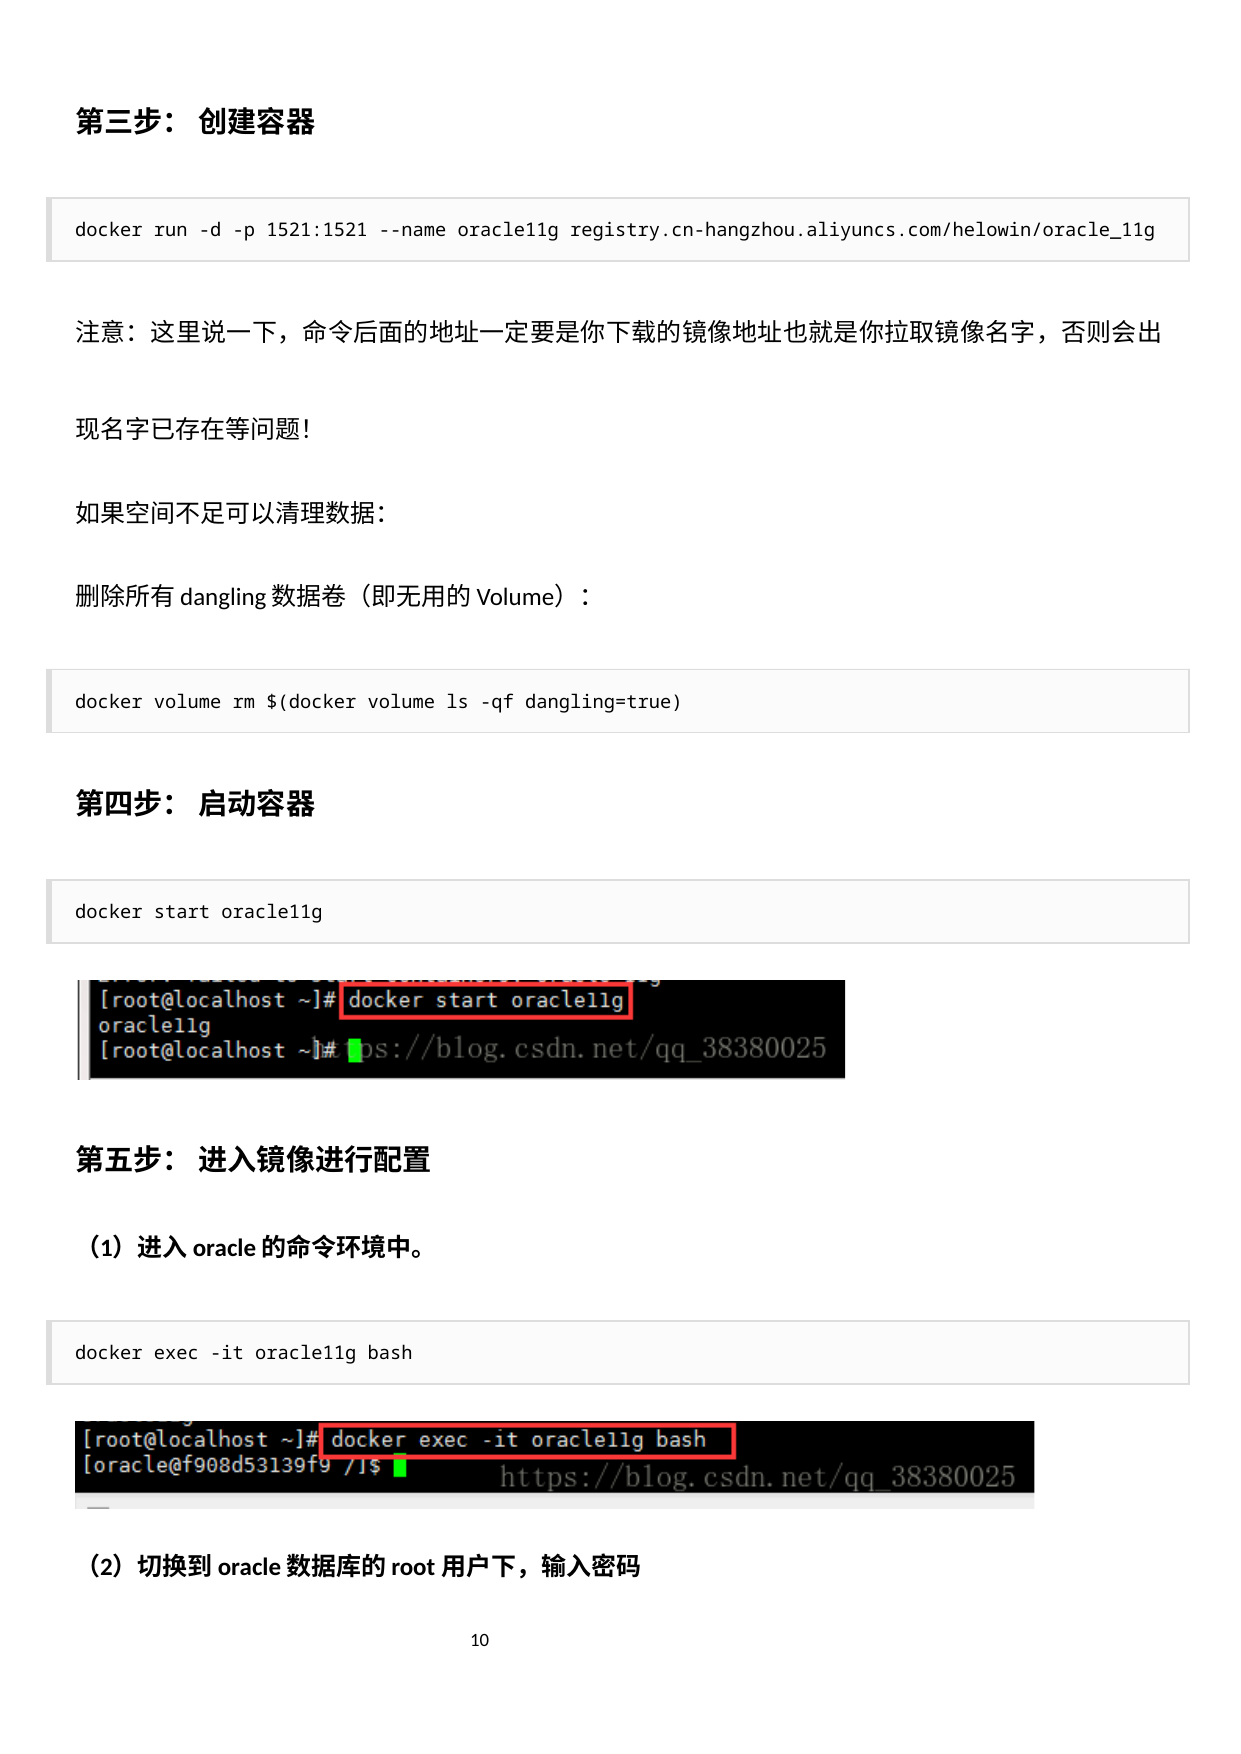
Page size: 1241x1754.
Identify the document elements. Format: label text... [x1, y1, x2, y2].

picture [75, 980, 846, 1080]
text （2）切换到oracle数据库的root 用户下，输入密码 [75, 1532, 1165, 1597]
text 如果空间不足可以清理数据： [75, 479, 1165, 544]
text docker start oracle11g [52, 881, 1188, 942]
text docker run -d -p 1521:1521 --name oracle11g registry.cn-hangzhou.aliyuncs.com/helowin/oracle_11g [52, 199, 1188, 260]
text 注意：这里说一下，命令后面的地址一定要是你下载的镜像地址也就是你拉取镜像名字，否则会出现名字已存在等问题！ [75, 298, 1165, 461]
text docker volume rm $(docker volume ls -qf dangling=true) [52, 670, 1188, 732]
subtitle 进入镜像进行配置 [75, 1125, 1165, 1190]
subtitle 启动容器 [75, 769, 1165, 834]
picture [75, 1421, 1035, 1509]
subtitle 创建容器 [75, 88, 1165, 153]
text docker exec -it oracle11g bash [52, 1322, 1188, 1383]
text （1）进入oracle的命令环境中。 [75, 1213, 1165, 1278]
text 删除所有dangling数据卷（即无用的Volume）： [75, 562, 1165, 627]
